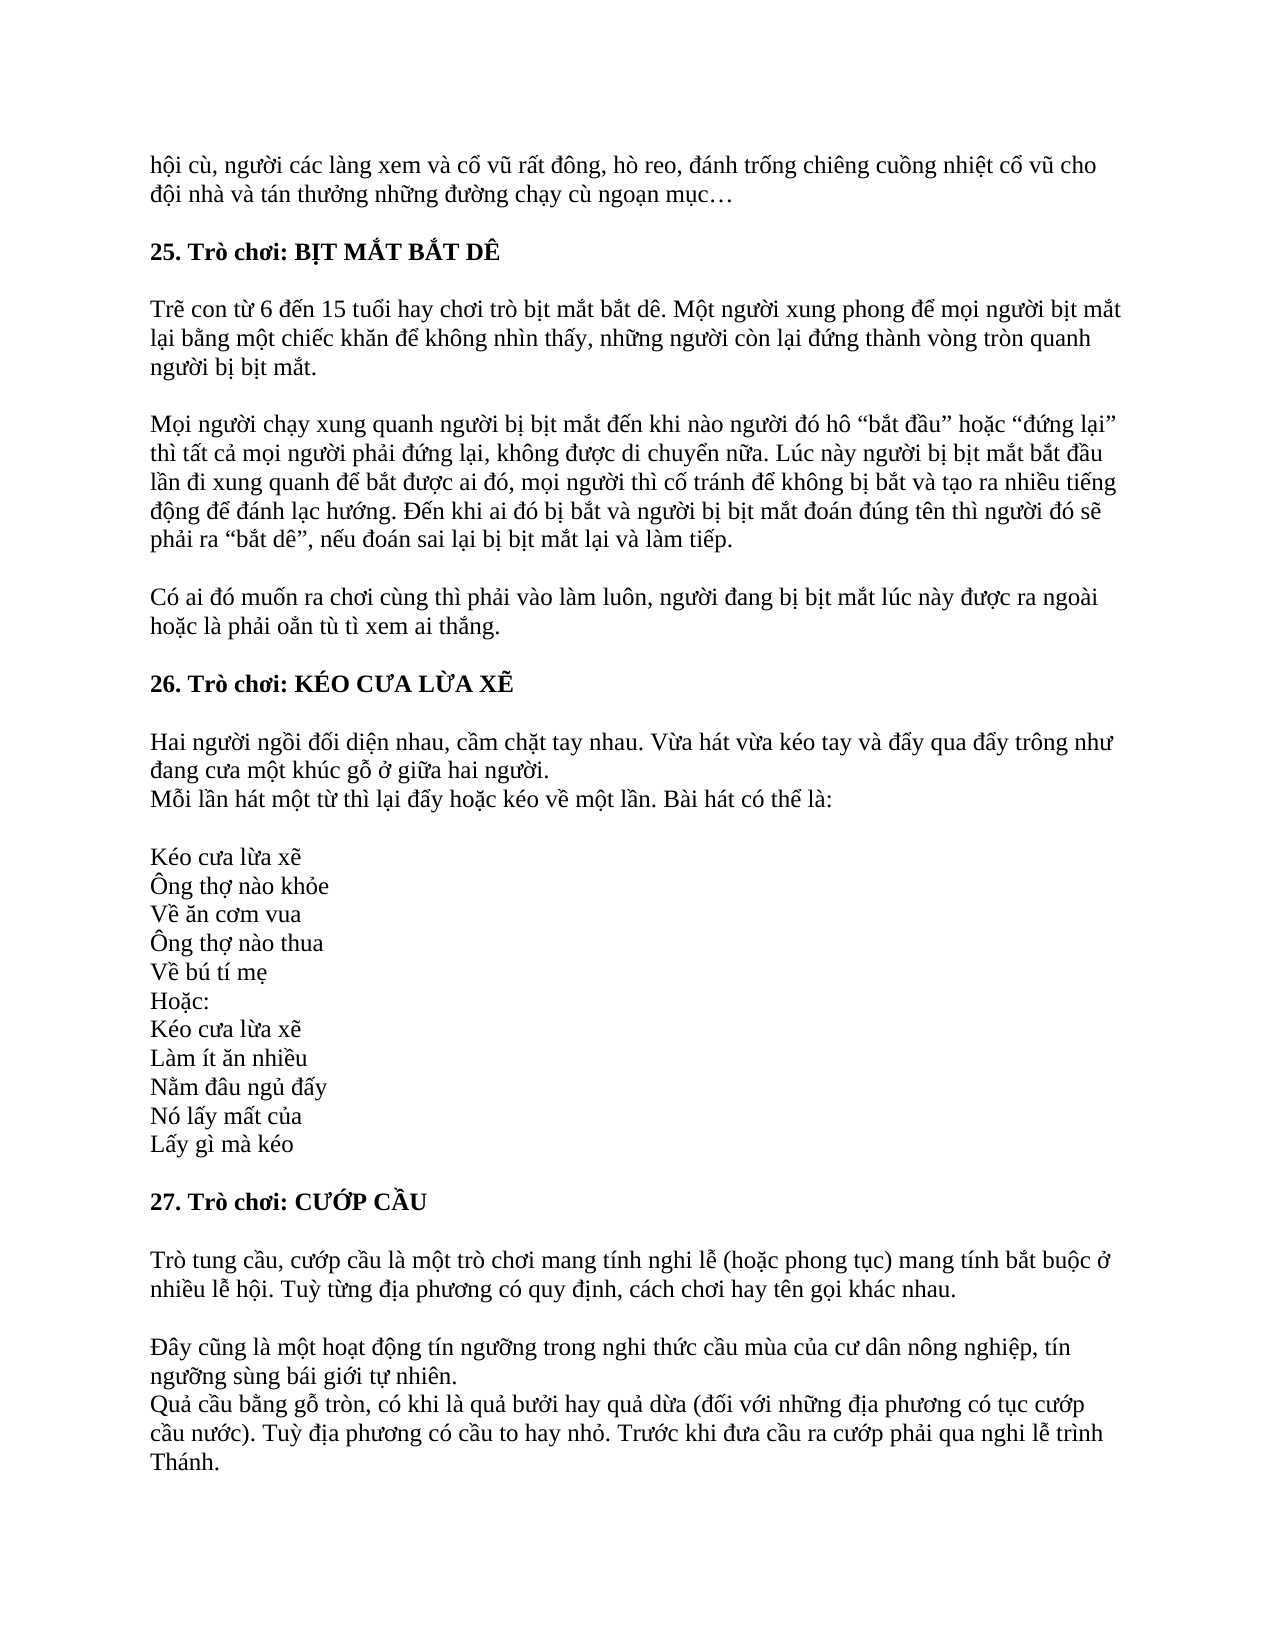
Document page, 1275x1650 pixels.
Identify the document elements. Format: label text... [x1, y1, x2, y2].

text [150, 150, 1125, 207]
text 27. Trò chơi: CƯỚP CẦU [150, 1187, 1125, 1216]
text Mọi người chạy xung quanh người bị bịt mắt đến khi nào người đó hô “bắt đầu” hoặc “đứng lại” thì tất cả mọi người phải đứng lại, không được di chuyển nữa. Lúc này người bị bịt mắt bắt đầu lần đi xung quanh để bắt được ai đó, mọi người thì cố tránh để không bị bắt và tạo ra nhiều tiếng động để đánh lạc hướng. Đến khi ai đó bị bắt và người bị bịt mắt đoán đúng tên thì người đó sẽ phải ra “bắt dê”, nếu đoán sai lại bị bịt mắt lại và làm tiếp. [150, 409, 1125, 553]
text 25. Trò chơi: BỊT MẮT BẮT DÊ Trẽ con từ 6 đến 15 tuổi hay chơi trò bịt mắt bắt dê. Một người xung phong để mọi người bịt mắt lại bằng một chiếc khăn để không nhìn thấy, những người còn lại đứng thành vòng tròn quanh người bị bịt mắt. [150, 237, 1125, 380]
text 26. Trò chơi: KÉO CƯA LỪA XẼ Hai người ngồi đối diện nhau, cầm chặt tay nhau. Vừa hát vừa kéo tay và đẩy qua đẩy trông như đang cưa một khúc gỗ ở giữa hai người. Mỗi lần hát một từ thì lại đẩy hoặc kéo về một lần. Bài hát có thể là: [150, 669, 1125, 813]
text Kéo cưa lừa xẽ Ông thợ nào khỏe Về ăn cơm vua Ông thợ nào thua Về bú tí mẹ Hoặc: Kéo cưa lừa xẽ Làm ít ăn nhiều Nằm đâu ngủ đấy Nó lấy mất của Lấy gì mà kéo [150, 842, 1125, 1158]
text Có ai đó muốn ra chơi cùng thì phải vào làm luôn, người đang bị bịt mắt lúc này được ra ngoài hoặc là phải oẳn tù tì xem ai thắng. [150, 582, 1125, 640]
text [150, 1332, 1125, 1476]
text Trò tung cầu, cướp cầu là một trò chơi mang tính nghi lễ (hoặc phong tục) mang tính bắt buộc ở nhiều lễ hội. Tuỳ từng địa phương có quy định, cách chơi hay tên gọi khác nhau. [150, 1245, 1125, 1303]
